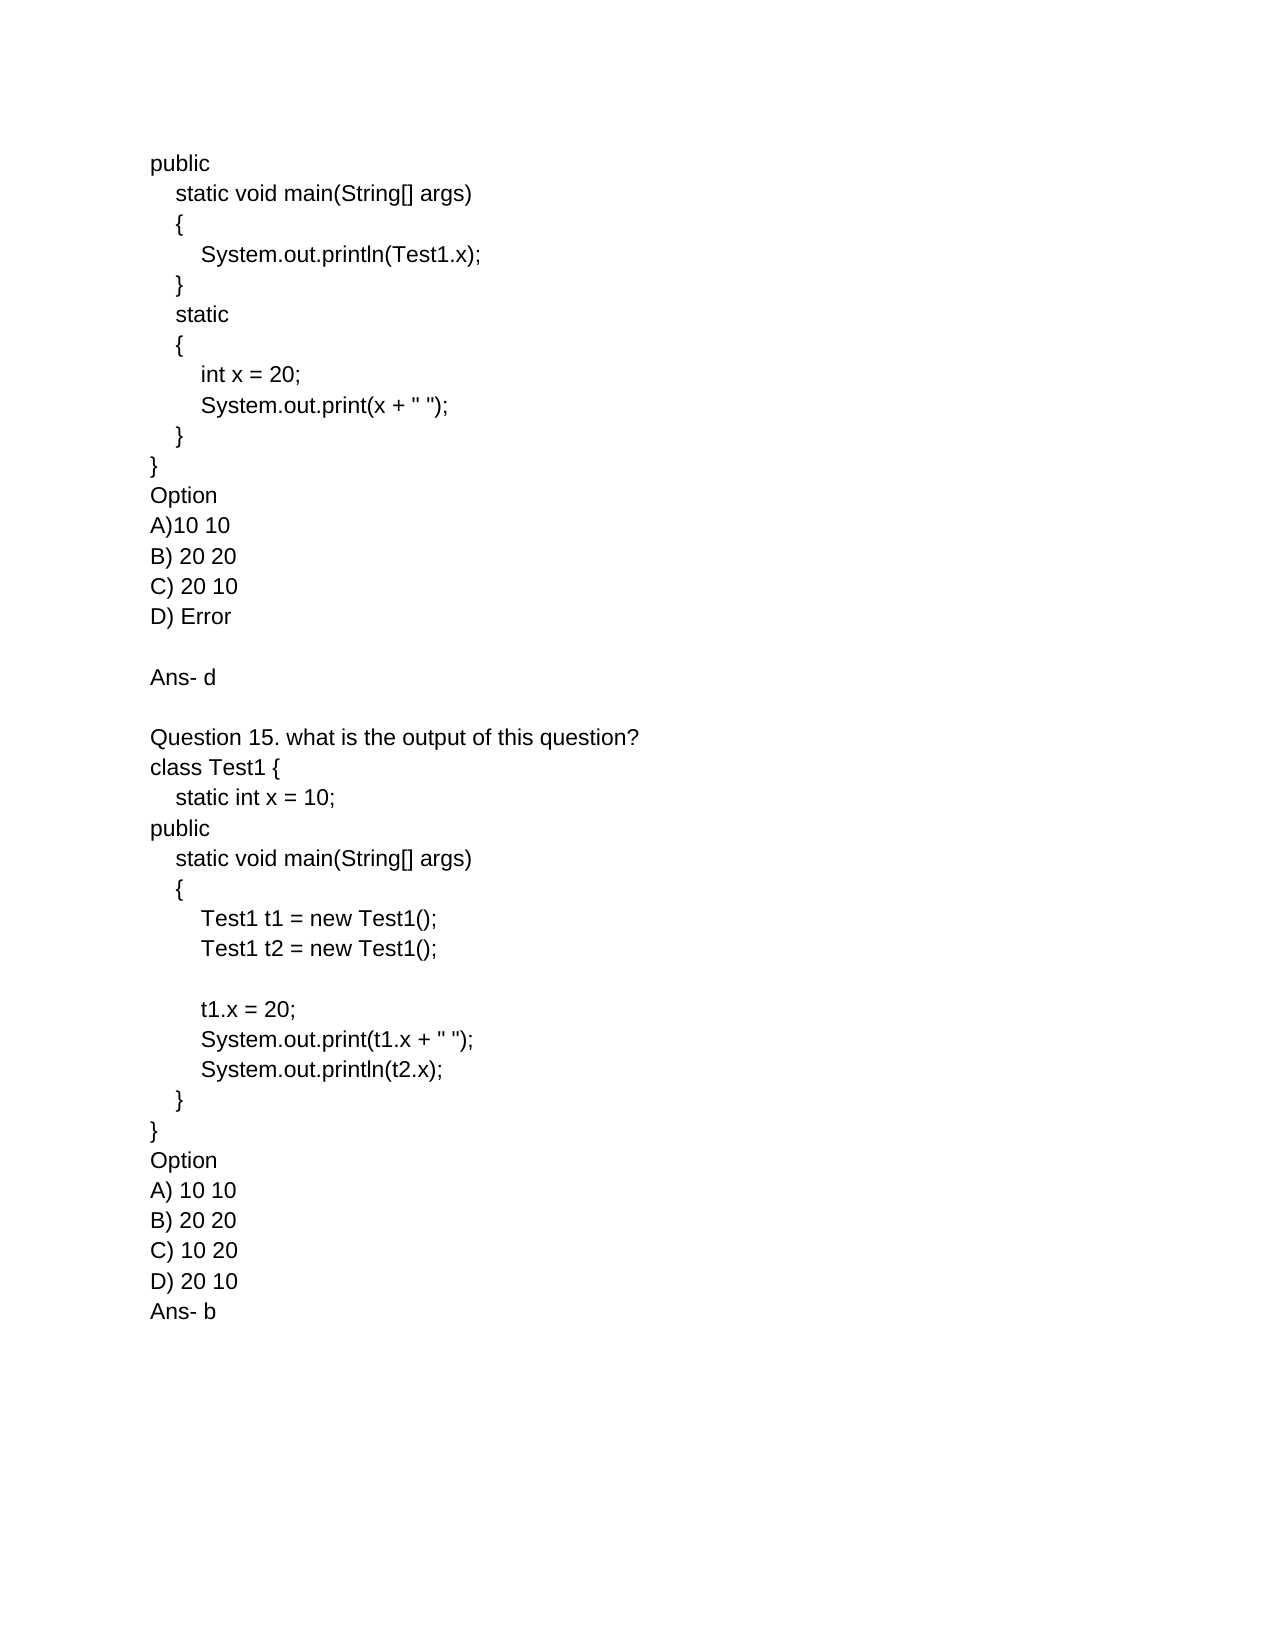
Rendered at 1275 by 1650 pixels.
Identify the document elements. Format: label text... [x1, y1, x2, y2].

text Option [150, 482, 1125, 509]
text C) 10 20 [150, 1237, 1125, 1264]
text } [150, 452, 1125, 478]
text static [150, 301, 1125, 327]
text static void main(String[] args) [150, 180, 1125, 207]
text B) 20 20 [150, 1207, 1125, 1234]
text System.out.println(Test1.x); [150, 241, 1125, 267]
text Ans- d [150, 663, 1125, 690]
text D) 20 10 [150, 1268, 1125, 1294]
text Question 15. what is the output of this question? [150, 724, 1125, 750]
text Test1 t1 = new Test1(); [150, 905, 1125, 932]
text } [150, 271, 1125, 297]
text B) 20 20 [150, 543, 1125, 569]
text D) Error [150, 603, 1125, 629]
text Option [150, 1147, 1125, 1173]
text { [150, 875, 1125, 901]
text public [150, 150, 1125, 176]
text Ans- b [150, 1298, 1125, 1324]
text int x = 20; [150, 361, 1125, 388]
text { [150, 210, 1125, 237]
text { [150, 331, 1125, 358]
text } [150, 422, 1125, 448]
text static void main(String[] args) [150, 845, 1125, 871]
text A)10 10 [150, 512, 1125, 539]
text t1.x = 20; [150, 996, 1125, 1022]
text public [150, 814, 1125, 841]
text System.out.println(t2.x); [150, 1056, 1125, 1083]
text } [150, 1117, 1125, 1143]
text class Test1 { [150, 754, 1125, 781]
text C) 20 10 [150, 573, 1125, 599]
text System.out.print(t1.x + " "); [150, 1026, 1125, 1052]
text Test1 t2 = new Test1(); [150, 935, 1125, 962]
text System.out.print(x + " "); [150, 392, 1125, 418]
text A) 10 10 [150, 1177, 1125, 1203]
text } [150, 1086, 1125, 1113]
text static int x = 10; [150, 784, 1125, 811]
